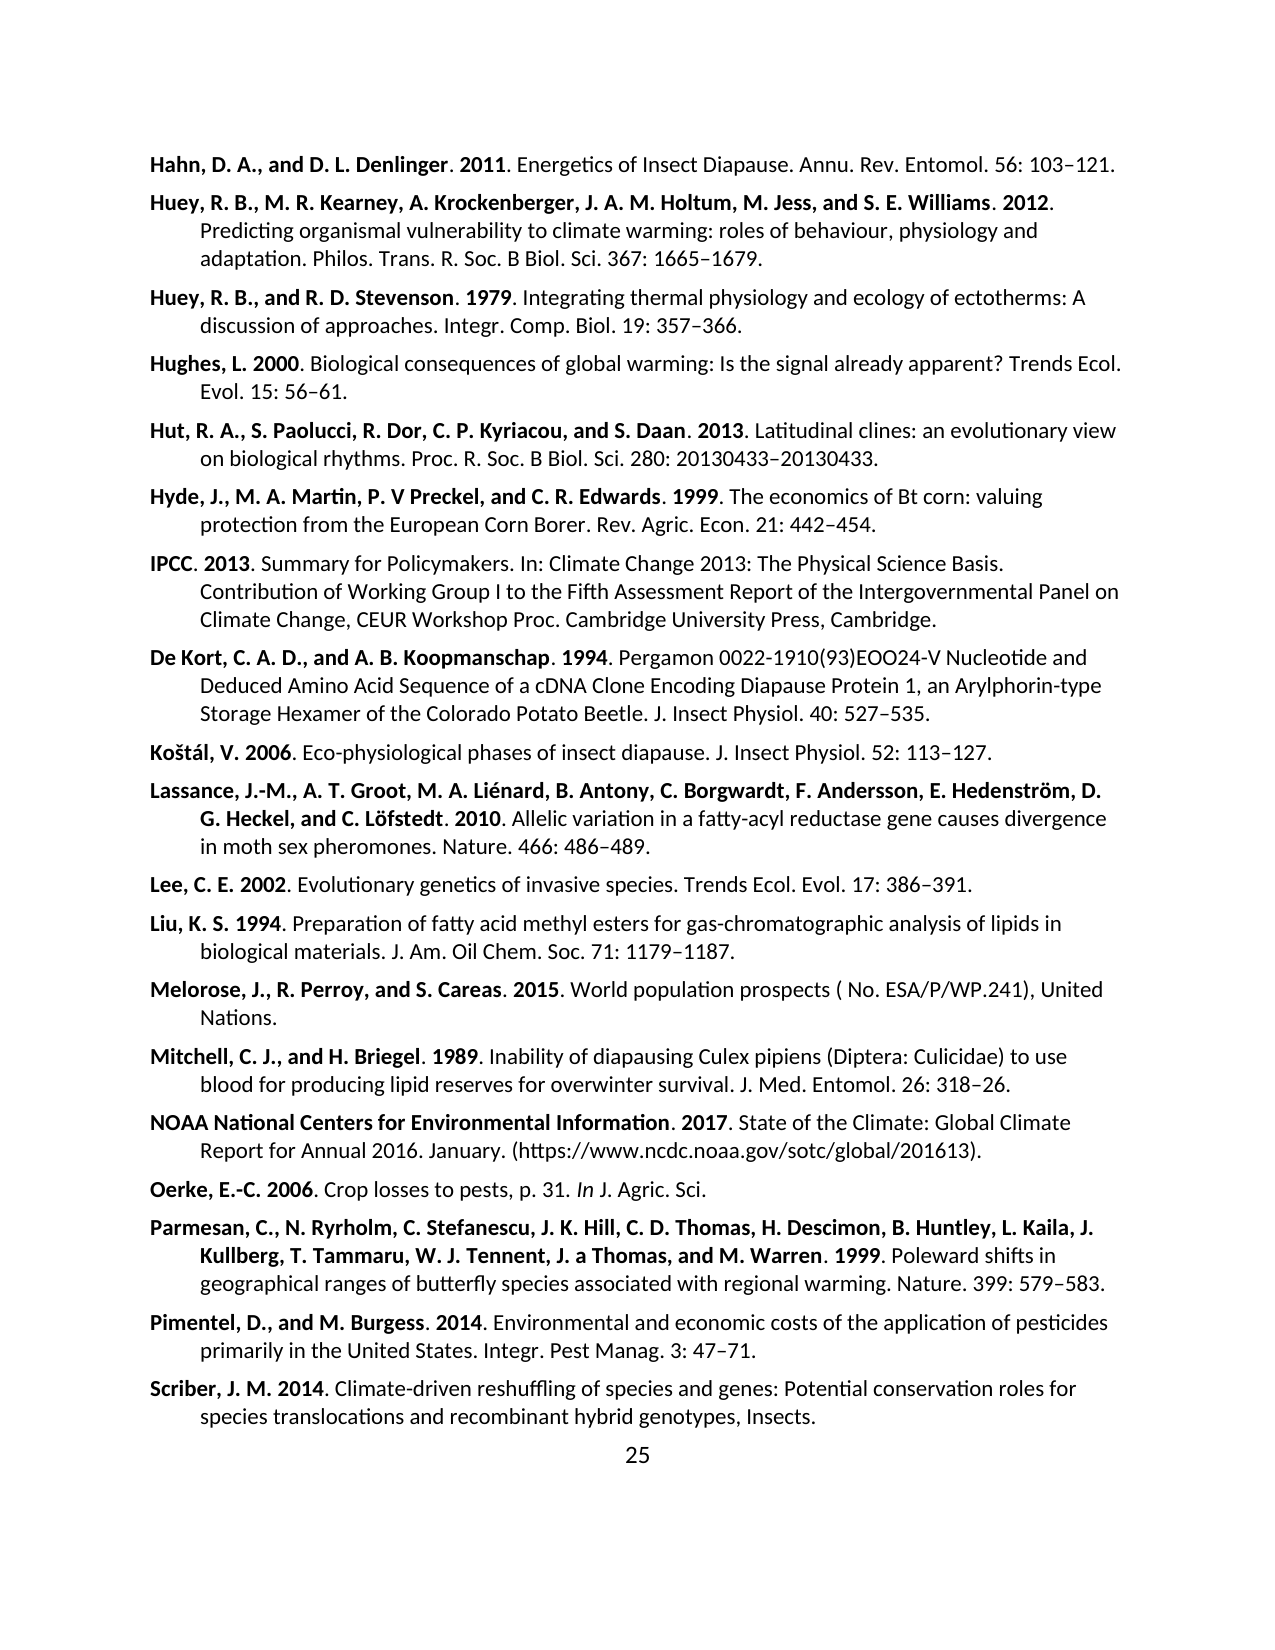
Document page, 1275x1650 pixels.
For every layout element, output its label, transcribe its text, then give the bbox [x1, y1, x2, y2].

text Huey, R. B., M. R. Kearney, A. Krockenberger, J. A. M. Holtum, M. Jess, and S. E. Williams. 2012. Predicting organismal vulnerability to climate warming: roles of behaviour, physiology and adaptation. Philos. Trans. R. Soc. B Biol. Sci. 367: 1665–1679. [150, 188, 1125, 272]
text Parmesan, C., N. Ryrholm, C. Stefanescu, J. K. Hill, C. D. Thomas, H. Descimon, B. Huntley, L. Kaila, J. Kullberg, T. Tammaru, W. J. Tennent, J. a Thomas, and M. Warren. 1999. Poleward shifts in geographical ranges of butterfly species associated with regional warming. Nature. 399: 579–583. [150, 1213, 1125, 1297]
text Hughes, L. 2000. Biological consequences of global warming: Is the signal already apparent? Trends Ecol. Evol. 15: 56–61. [150, 349, 1125, 405]
text Koštál, V. 2006. Eco-physiological phases of insect diapause. J. Insect Physiol. 52: 113–127. [150, 738, 1125, 766]
text Mitchell, C. J., and H. Briegel. 1989. Inability of diapausing Culex pipiens (Diptera: Culicidae) to use blood for producing lipid reserves for overwinter survival. J. Med. Entomol. 26: 318–26. [150, 1042, 1125, 1098]
text Hyde, J., M. A. Martin, P. V Preckel, and C. R. Edwards. 1999. The economics of Bt corn: valuing protection from the European Corn Borer. Rev. Agric. Econ. 21: 442–454. [150, 482, 1125, 538]
text Hut, R. A., S. Paolucci, R. Dor, C. P. Kyriacou, and S. Daan. 2013. Latitudinal clines: an evolutionary view on biological rhythms. Proc. R. Soc. B Biol. Sci. 280: 20130433–20130433. [150, 416, 1125, 472]
text Liu, K. S. 1994. Preparation of fatty acid methyl esters for gas-chromatographic analysis of lipids in biological materials. J. Am. Oil Chem. Soc. 71: 1179–1187. [150, 909, 1125, 965]
text Huey, R. B., and R. D. Stevenson. 1979. Integrating thermal physiology and ecology of ectotherms: A discussion of approaches. Integr. Comp. Biol. 19: 357–366. [150, 283, 1125, 339]
text IPCC. 2013. Summary for Policymakers. In: Climate Change 2013: The Physical Science Basis. Contribution of Working Group I to the Fifth Assessment Report of the Intergovernmental Panel on Climate Change, CEUR Workshop Proc. Cambridge University Press, Cambridge. [150, 549, 1125, 633]
text Hahn, D. A., and D. L. Denlinger. 2011. Energetics of Insect Diapause. Annu. Rev. Entomol. 56: 103–121. [150, 150, 1125, 178]
text Lassance, J.-M., A. T. Groot, M. A. Liénard, B. Antony, C. Borgwardt, F. Andersson, E. Hedenström, D. G. Heckel, and C. Löfstedt. 2010. Allelic variation in a fatty-acyl reductase gene causes divergence in moth sex pheromones. Nature. 466: 486–489. [150, 776, 1125, 860]
text Pimentel, D., and M. Burgess. 2014. Environmental and economic costs of the application of pesticides primarily in the United States. Integr. Pest Manag. 3: 47–71. [150, 1308, 1125, 1364]
text Oerke, E.-C. 2006. Crop losses to pests, p. 31. In J. Agric. Sci. [150, 1175, 1125, 1203]
text NOAA National Centers for Environmental Information. 2017. State of the Climate: Global Climate Report for Annual 2016. January. (https://www.ncdc.noaa.gov/sotc/global/201613). [150, 1108, 1125, 1164]
text Scriber, J. M. 2014. Climate-driven reshuffling of species and genes: Potential conservation roles for species translocations and recombinant hybrid genotypes, Insects. [150, 1374, 1125, 1430]
text Melorose, J., R. Perroy, and S. Careas. 2015. World population prospects ( No. ESA/P/WP.241), United Nations. [150, 976, 1125, 1032]
text Lee, C. E. 2002. Evolutionary genetics of invasive species. Trends Ecol. Evol. 17: 386–391. [150, 871, 1125, 899]
text De Kort, C. A. D., and A. B. Koopmanschap. 1994. Pergamon 0022-1910(93)EOO24-V Nucleotide and Deduced Amino Acid Sequence of a cDNA Clone Encoding Diapause Protein 1, an Arylphorin-type Storage Hexamer of the Colorado Potato Beetle. J. Insect Physiol. 40: 527–535. [150, 643, 1125, 727]
